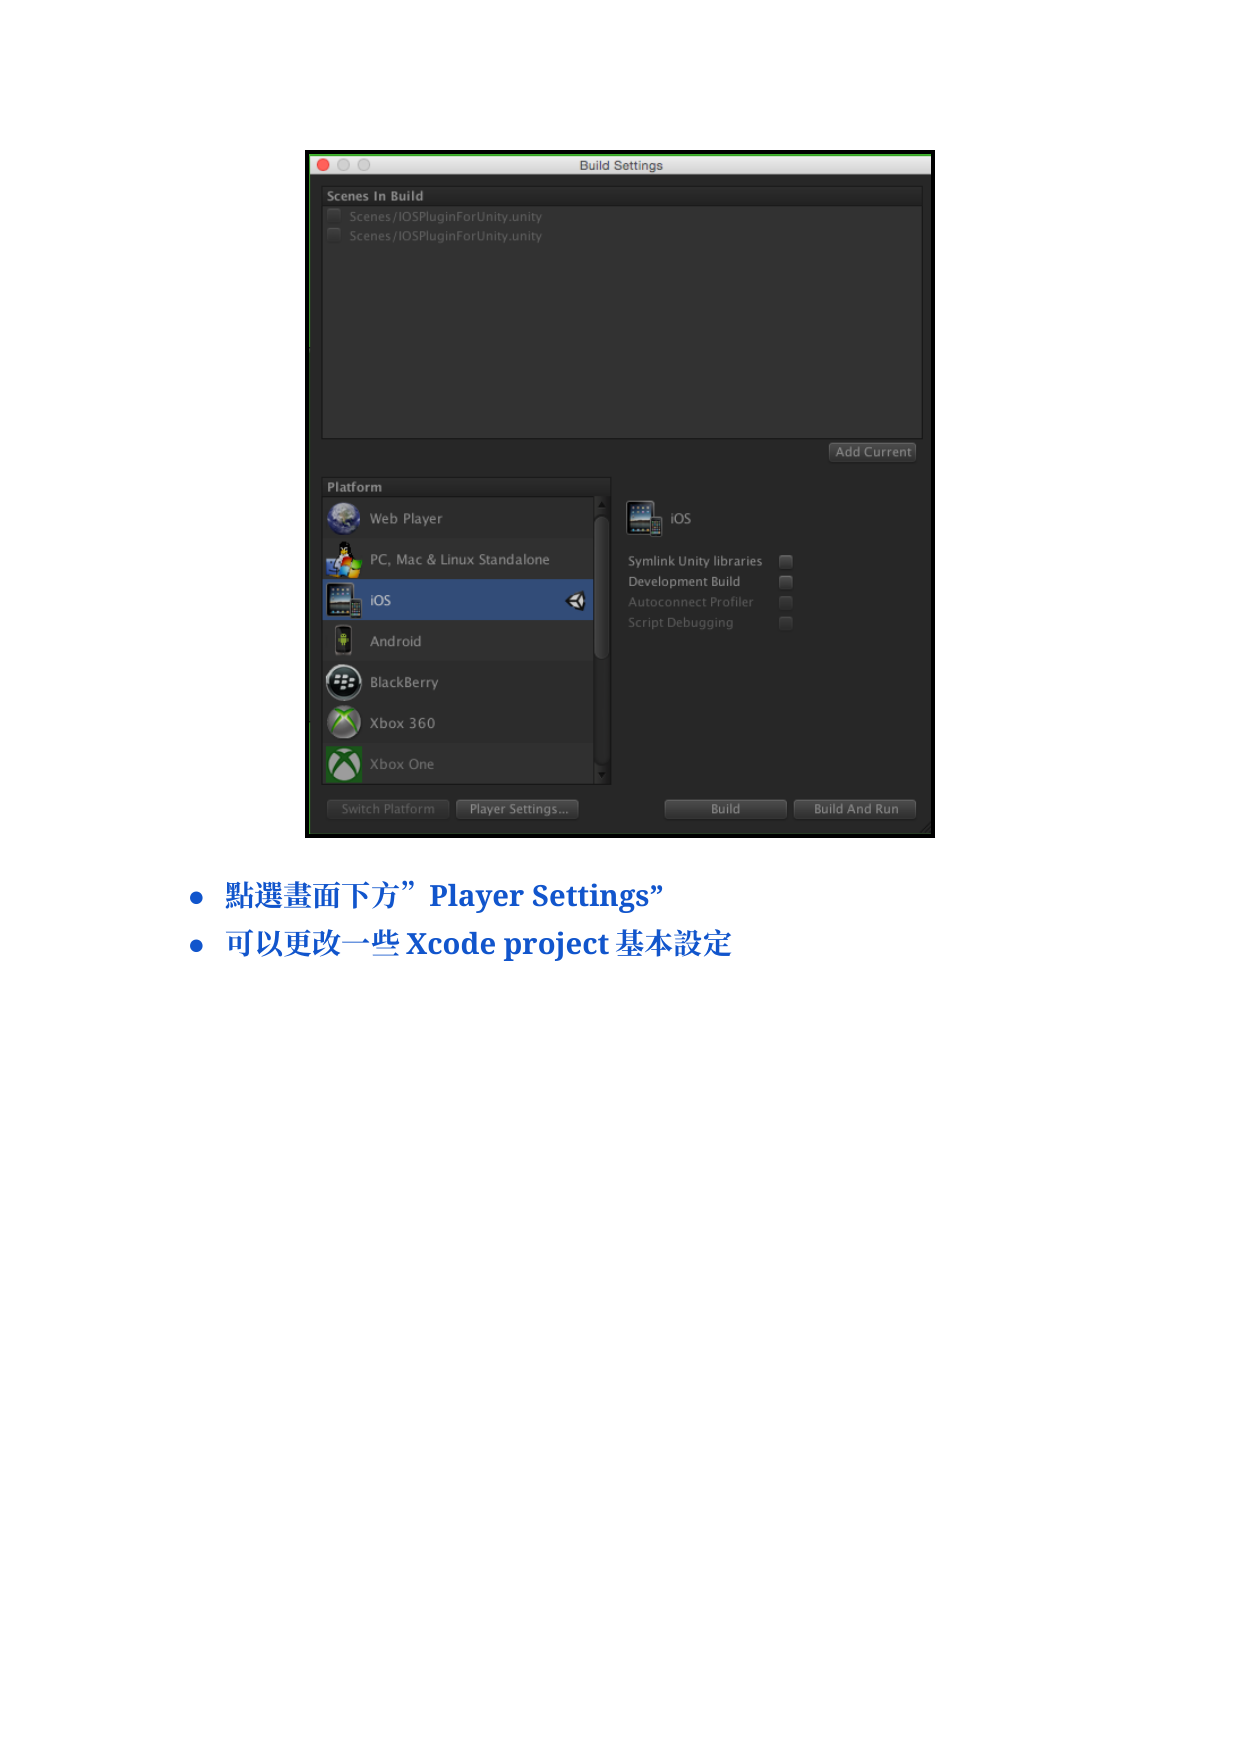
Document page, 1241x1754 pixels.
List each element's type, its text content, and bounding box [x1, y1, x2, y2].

picture [309, 154, 931, 834]
list 可以更改一些Xcode project基本設定 [187, 921, 1090, 963]
list 點選畫面下方”Player Settings” [187, 872, 1090, 914]
